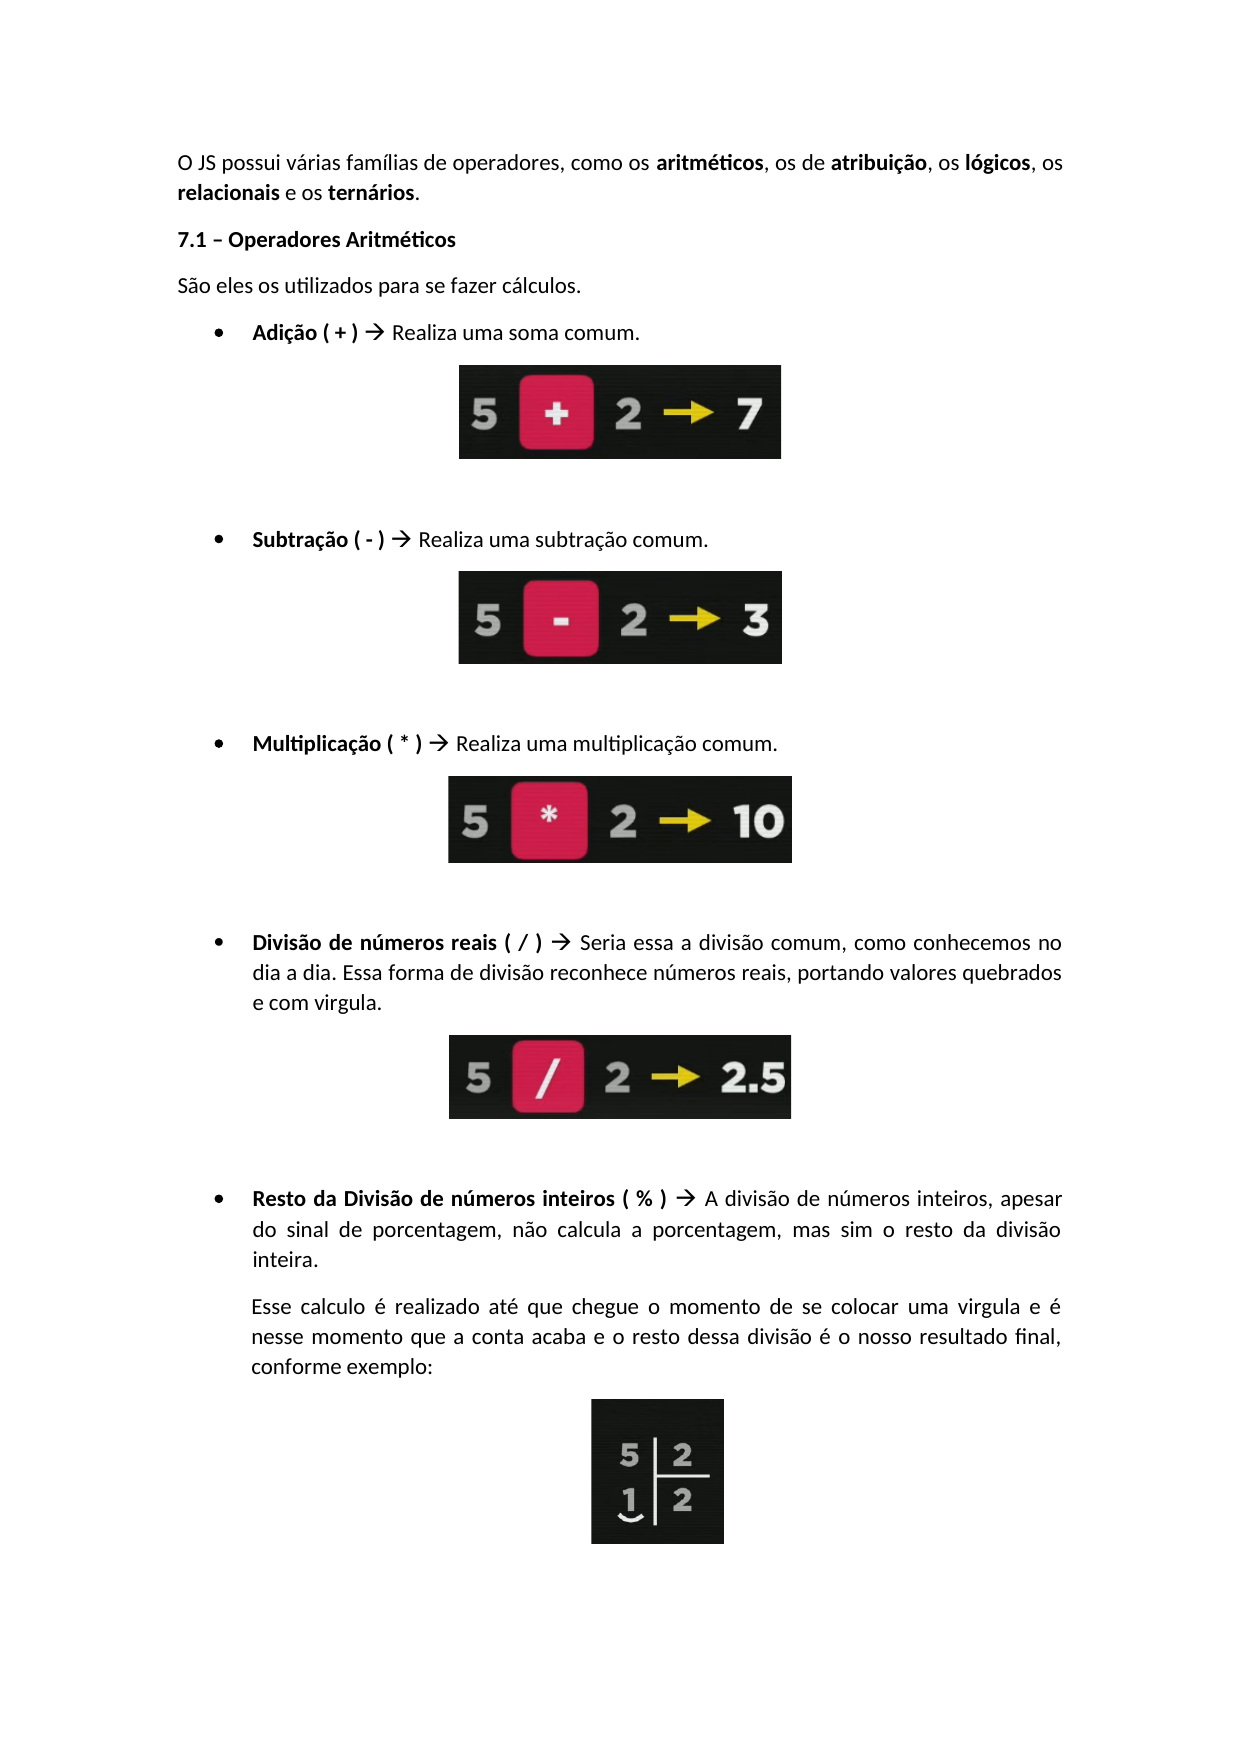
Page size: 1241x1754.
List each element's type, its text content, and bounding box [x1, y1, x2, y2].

picture [459, 365, 782, 459]
list Subtração ( - ) Realiza uma subtração comum. [215, 525, 1063, 553]
list Resto da Divisão de números inteiros ( % ) A divisão de números inteiros, apesar do sinal de porcentagem, não calcula a porcentagem, mas sim o resto da divisão inteira. [215, 1184, 1063, 1273]
text 7.1 – Operadores Aritméticos [177, 225, 1063, 253]
list Adição ( + ) Realiza uma soma comum. [215, 318, 1063, 346]
text O JS possui várias famílias de operadores, como os aritméticos, os de atribuição, os lógicos, os relacionais e os ternários. [177, 148, 1063, 206]
picture [458, 571, 782, 664]
picture [448, 776, 792, 863]
picture [591, 1399, 724, 1544]
list Divisão de números reais ( / ) Seria essa a divisão comum, como conhecemos no dia a dia. Essa forma de divisão reconhece números reais, portando valores quebrados e com virgula. [215, 928, 1063, 1016]
picture [449, 1035, 792, 1119]
text São eles os utilizados para se fazer cálculos. [177, 272, 1063, 299]
text Esse calculo é realizado até que chegue o momento de se colocar uma virgula e é nesse momento que a conta acaba e o resto dessa divisão é o nosso resultado final, conforme exemplo: [251, 1292, 1063, 1380]
list Multiplicação ( * ) Realiza uma multiplicação comum. [215, 729, 1063, 757]
